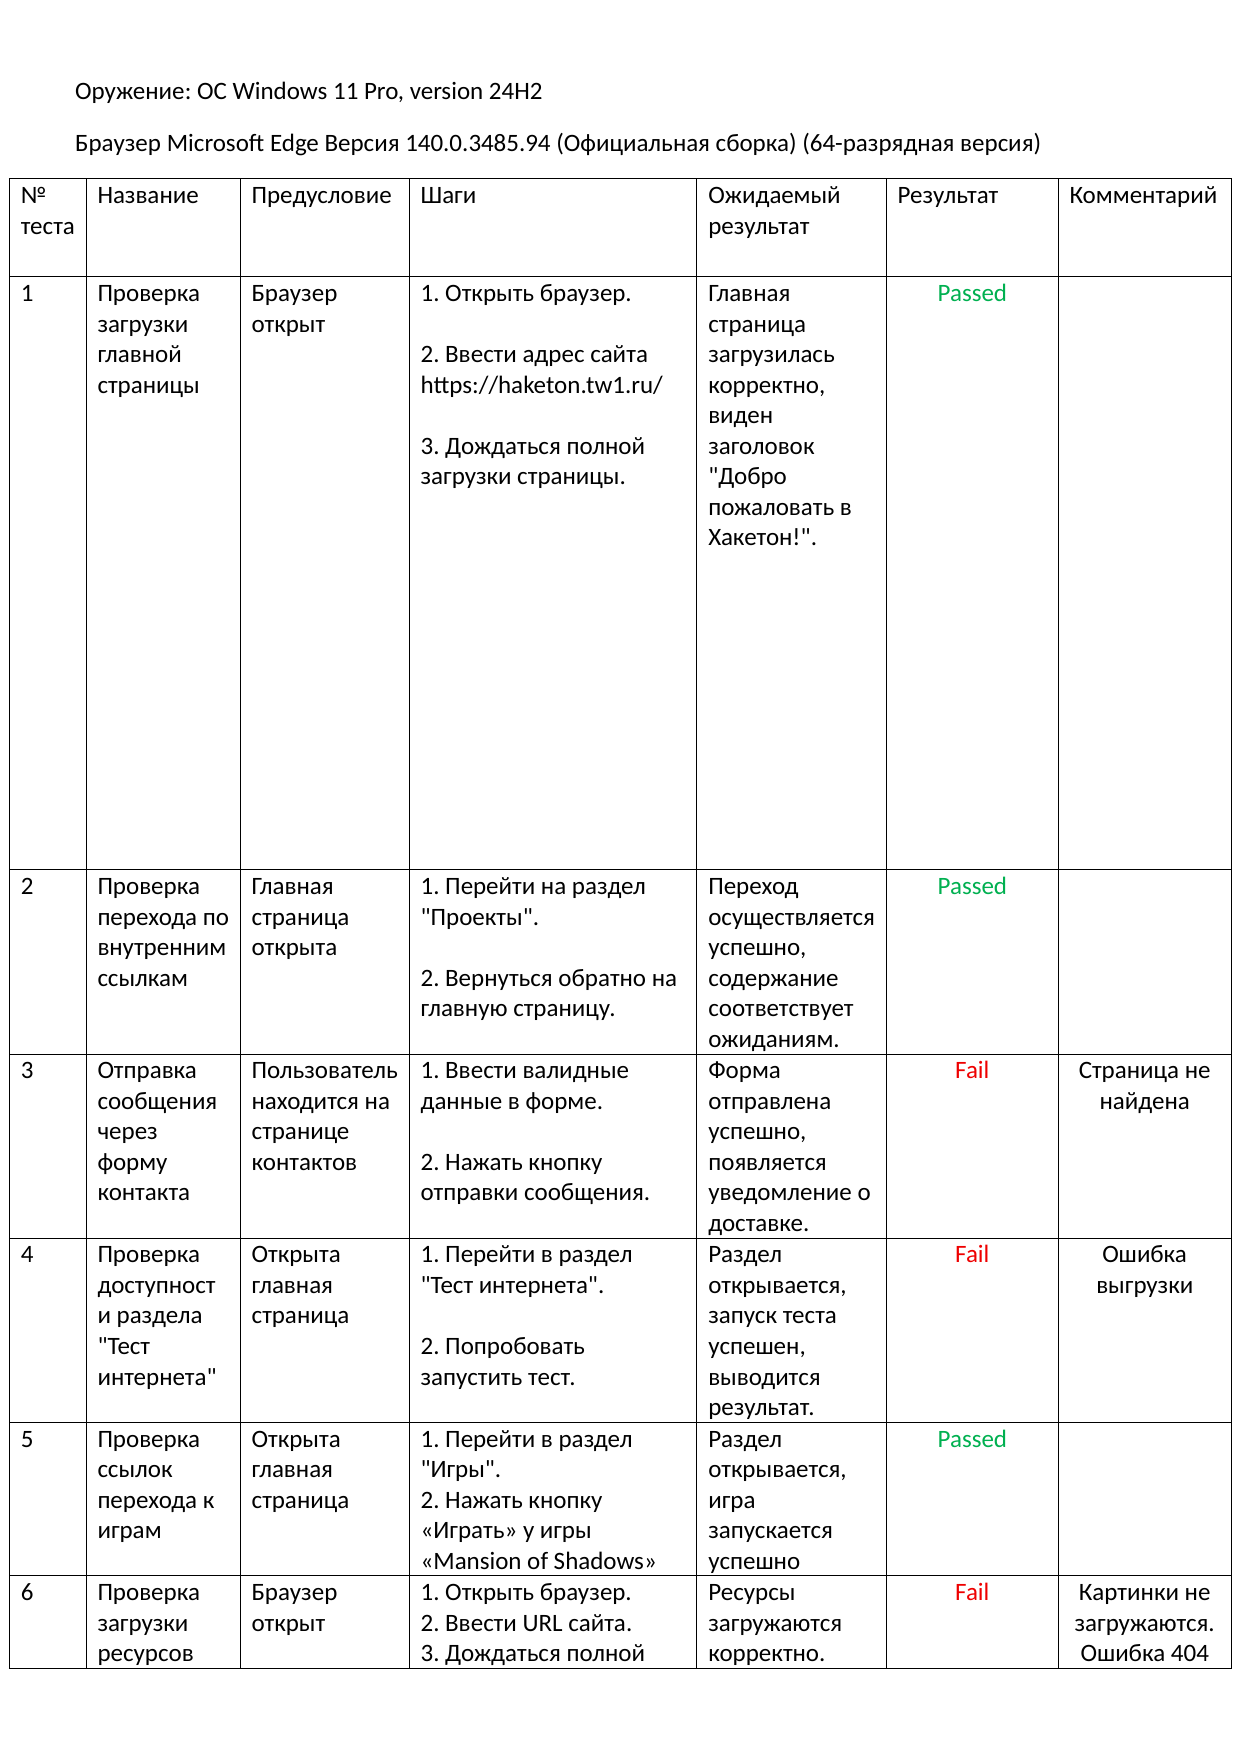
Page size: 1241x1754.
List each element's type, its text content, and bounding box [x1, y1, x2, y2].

table_cell Главная страница открыта [241, 870, 409, 1053]
table_header Предусловие [241, 179, 409, 276]
table_cell 1 [10, 277, 86, 869]
table_cell 1. Открыть браузер. 2. Ввести адрес сайта https://haketon.tw1.ru/ 3. Дождаться полной загрузки страницы. [410, 277, 696, 869]
table_cell Открыта главная страница [241, 1239, 409, 1422]
table_cell Браузер открыт [241, 277, 409, 869]
table_cell 1. Перейти в раздел "Тест интернета". 2. Попробовать запустить тест. [410, 1239, 696, 1422]
table_cell Fail [887, 1576, 1058, 1668]
text Оружение: ОС Windows 11 Pro, version 24H2 [75, 75, 1165, 106]
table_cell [697, 1576, 886, 1668]
table_cell Passed [887, 277, 1058, 869]
table_cell Браузер открыт [241, 1576, 409, 1668]
table_cell Пользователь находится на странице контактов [241, 1055, 409, 1238]
table_cell Переход осуществляется успешно, содержание соответствует ожиданиям. [697, 870, 886, 1053]
table_header Комментарий [1059, 179, 1231, 276]
table_cell 3 [10, 1055, 86, 1238]
table_cell Открыта главная страница [241, 1423, 409, 1575]
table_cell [1059, 1576, 1231, 1668]
table_cell Главная страница загрузилась корректно, виден заголовок "Добро пожаловать в Хакетон!". [697, 277, 886, 869]
table_header № теста [10, 179, 86, 276]
table_cell 5 [10, 1423, 86, 1575]
table_cell Passed [887, 1423, 1058, 1575]
table_cell Проверка загрузки главной страницы [87, 277, 240, 869]
table_cell Проверка перехода по внутренним ссылкам [87, 870, 240, 1053]
table_cell Проверка ссылок перехода к играм [87, 1423, 240, 1575]
table_cell Проверка доступности раздела "Тест интернета" [87, 1239, 240, 1422]
table_header Шаги [410, 179, 696, 276]
table_cell Раздел открывается, запуск теста успешен, выводится результат. [697, 1239, 886, 1422]
table_header Результат [887, 179, 1058, 276]
table_cell Fail [887, 1239, 1058, 1422]
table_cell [410, 1576, 696, 1668]
table_cell [1059, 870, 1231, 1053]
table_cell 1. Перейти в раздел "Игры". 2. Нажать кнопку «Играть» у игры «Mansion of Shadows» [410, 1423, 696, 1575]
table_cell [87, 1576, 240, 1668]
table_cell 1. Перейти на раздел "Проекты". 2. Вернуться обратно на главную страницу. [410, 870, 696, 1053]
table_cell [1059, 1423, 1231, 1575]
text Браузер Microsoft Edge Версия 140.0.3485.94 (Официальная сборка) (64-разрядная версия) [75, 127, 1165, 157]
table_cell 2 [10, 870, 86, 1053]
table_cell Ошибка выгрузки [1059, 1239, 1231, 1422]
table_cell 1. Ввести валидные данные в форме. 2. Нажать кнопку отправки сообщения. [410, 1055, 696, 1238]
table_cell Fail [887, 1055, 1058, 1238]
table_cell Раздел открывается, игра запускается успешно [697, 1423, 886, 1575]
table_cell [1059, 277, 1231, 869]
table_cell Passed [887, 870, 1058, 1053]
table_cell Отправка сообщения через форму контакта [87, 1055, 240, 1238]
table_cell Страница не найдена [1059, 1055, 1231, 1238]
table_header Ожидаемый результат [697, 179, 886, 276]
table_cell 6 [10, 1576, 86, 1668]
table_cell 4 [10, 1239, 86, 1422]
table_cell Форма отправлена успешно, появляется уведомление о доставке. [697, 1055, 886, 1238]
table_header Название [87, 179, 240, 276]
